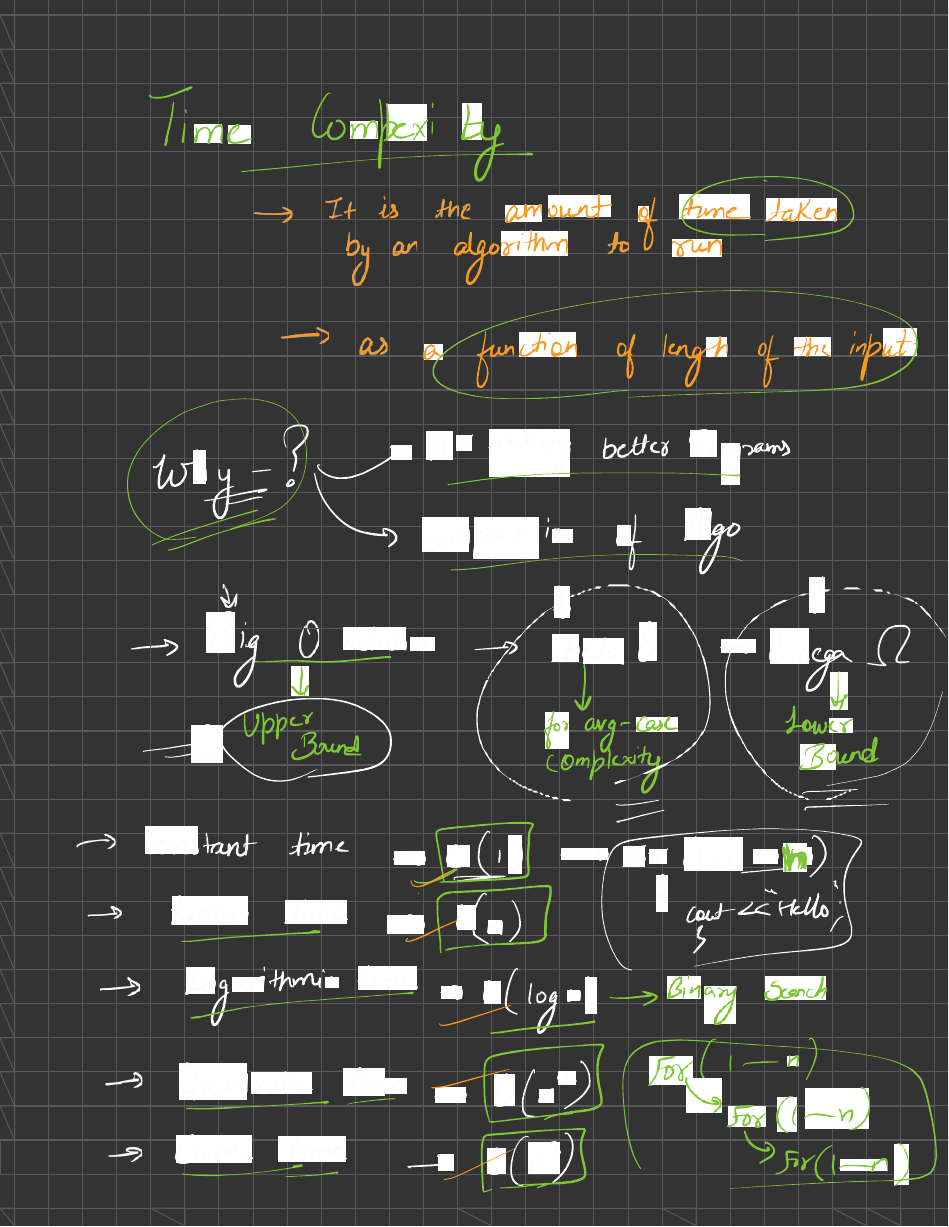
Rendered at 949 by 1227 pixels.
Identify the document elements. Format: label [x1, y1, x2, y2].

picture [446, 844, 470, 868]
picture [731, 639, 756, 654]
picture [794, 336, 831, 357]
picture [494, 1073, 515, 1107]
picture [299, 629, 320, 658]
picture [667, 975, 701, 999]
picture [386, 103, 428, 141]
picture [764, 976, 827, 1001]
picture [538, 1088, 554, 1103]
picture [99, 977, 141, 996]
picture [437, 1154, 454, 1171]
picture [357, 965, 418, 990]
picture [553, 598, 571, 619]
picture [390, 445, 412, 460]
picture [291, 666, 309, 696]
picture [487, 920, 503, 935]
picture [387, 914, 425, 934]
picture [689, 429, 717, 457]
picture [501, 230, 568, 256]
picture [519, 332, 577, 357]
picture [551, 634, 580, 662]
picture [343, 626, 407, 651]
picture [894, 1181, 909, 1186]
picture [782, 843, 813, 872]
picture [684, 193, 751, 219]
picture [706, 336, 728, 357]
picture [410, 637, 435, 651]
picture [206, 611, 235, 653]
picture [488, 429, 571, 477]
picture [602, 434, 669, 459]
picture [76, 834, 116, 849]
picture [284, 899, 348, 924]
picture [359, 337, 388, 355]
picture [787, 1055, 799, 1067]
picture [434, 1087, 467, 1103]
picture [254, 207, 293, 223]
picture [232, 976, 265, 992]
picture [636, 716, 678, 732]
picture [508, 835, 523, 874]
picture [830, 671, 848, 710]
picture [560, 848, 609, 861]
picture [656, 874, 668, 912]
picture [548, 194, 612, 218]
picture [456, 904, 475, 930]
picture [108, 1147, 143, 1162]
picture [185, 967, 216, 995]
picture [426, 431, 453, 461]
picture [278, 1136, 347, 1162]
picture [392, 241, 418, 256]
picture [193, 449, 207, 484]
picture [721, 476, 741, 485]
picture [721, 443, 741, 474]
picture [765, 198, 837, 222]
picture [194, 124, 223, 144]
picture [435, 199, 471, 219]
picture [544, 711, 569, 749]
picture [809, 592, 825, 614]
picture [828, 718, 853, 733]
picture [350, 120, 378, 139]
picture [799, 743, 837, 770]
picture [648, 848, 668, 864]
picture [678, 193, 693, 219]
picture [683, 836, 743, 871]
picture [105, 1072, 143, 1088]
picture [753, 849, 779, 864]
picture [505, 204, 542, 223]
picture [839, 1158, 888, 1172]
picture [251, 1071, 313, 1094]
picture [607, 232, 630, 254]
picture [672, 239, 722, 257]
picture [386, 124, 395, 137]
picture [473, 517, 539, 559]
picture [528, 1141, 561, 1174]
picture [622, 845, 646, 867]
picture [582, 637, 624, 665]
picture [423, 344, 443, 360]
picture [422, 517, 470, 552]
picture [227, 124, 252, 144]
picture [191, 724, 223, 763]
picture [171, 895, 249, 925]
picture [769, 628, 810, 664]
picture [567, 989, 581, 1002]
picture [393, 851, 426, 866]
picture [325, 976, 339, 988]
picture [616, 525, 631, 546]
picture [87, 906, 122, 919]
picture [487, 1147, 506, 1160]
picture [343, 1067, 407, 1096]
picture [440, 985, 463, 1000]
picture [557, 1071, 577, 1085]
picture [461, 103, 483, 140]
picture [776, 1096, 797, 1133]
picture [179, 1062, 248, 1101]
picture [552, 528, 573, 543]
picture [727, 1105, 766, 1128]
picture [638, 206, 649, 222]
picture [809, 576, 825, 592]
picture [553, 585, 571, 606]
picture [882, 328, 916, 357]
picture [175, 1134, 253, 1164]
picture [585, 976, 597, 1014]
picture [281, 327, 329, 344]
picture [145, 826, 199, 855]
picture [325, 197, 357, 219]
picture [648, 1056, 722, 1113]
picture [220, 584, 238, 608]
picture [456, 434, 473, 451]
picture [684, 507, 712, 541]
picture [638, 621, 657, 662]
picture [299, 620, 320, 628]
picture [894, 1143, 909, 1179]
picture [704, 986, 737, 1025]
picture [289, 832, 349, 856]
picture [804, 1087, 870, 1130]
picture [487, 1154, 506, 1175]
picture [720, 639, 736, 654]
picture [483, 980, 501, 1004]
picture [346, 232, 370, 286]
